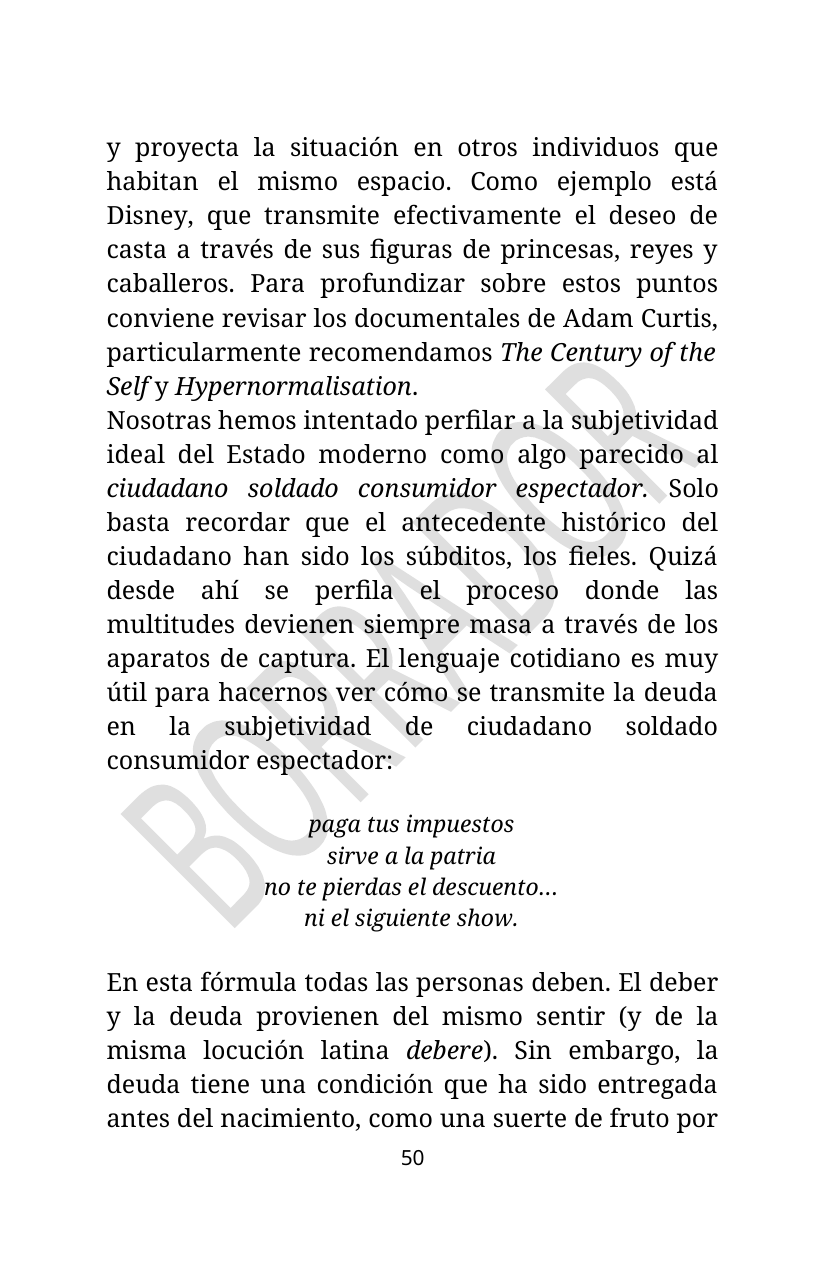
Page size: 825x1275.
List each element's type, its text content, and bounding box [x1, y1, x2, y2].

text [106, 964, 719, 1135]
text ni el siguiente show. [106, 902, 719, 933]
text sirve a la patria [106, 839, 719, 871]
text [106, 130, 719, 402]
text no te pierdas el descuento… [106, 871, 719, 902]
text Nosotras hemos intentado perfilar a la subjetividad ideal del Estado moderno como algo parecido al ciudadano soldado consumidor espectador. Solo basta recordar que el antecedente histórico del ciudadano han sido los súbditos, los fieles. Quizá desde ahí se perfila el proceso donde las multitudes devienen siempre masa a través de los aparatos de captura. El lenguaje cotidiano es muy útil para hacernos ver cómo se transmite la deuda en la subjetividad de ciudadano soldado consumidor espectador: [106, 402, 719, 777]
text paga tus impuestos [106, 808, 719, 839]
